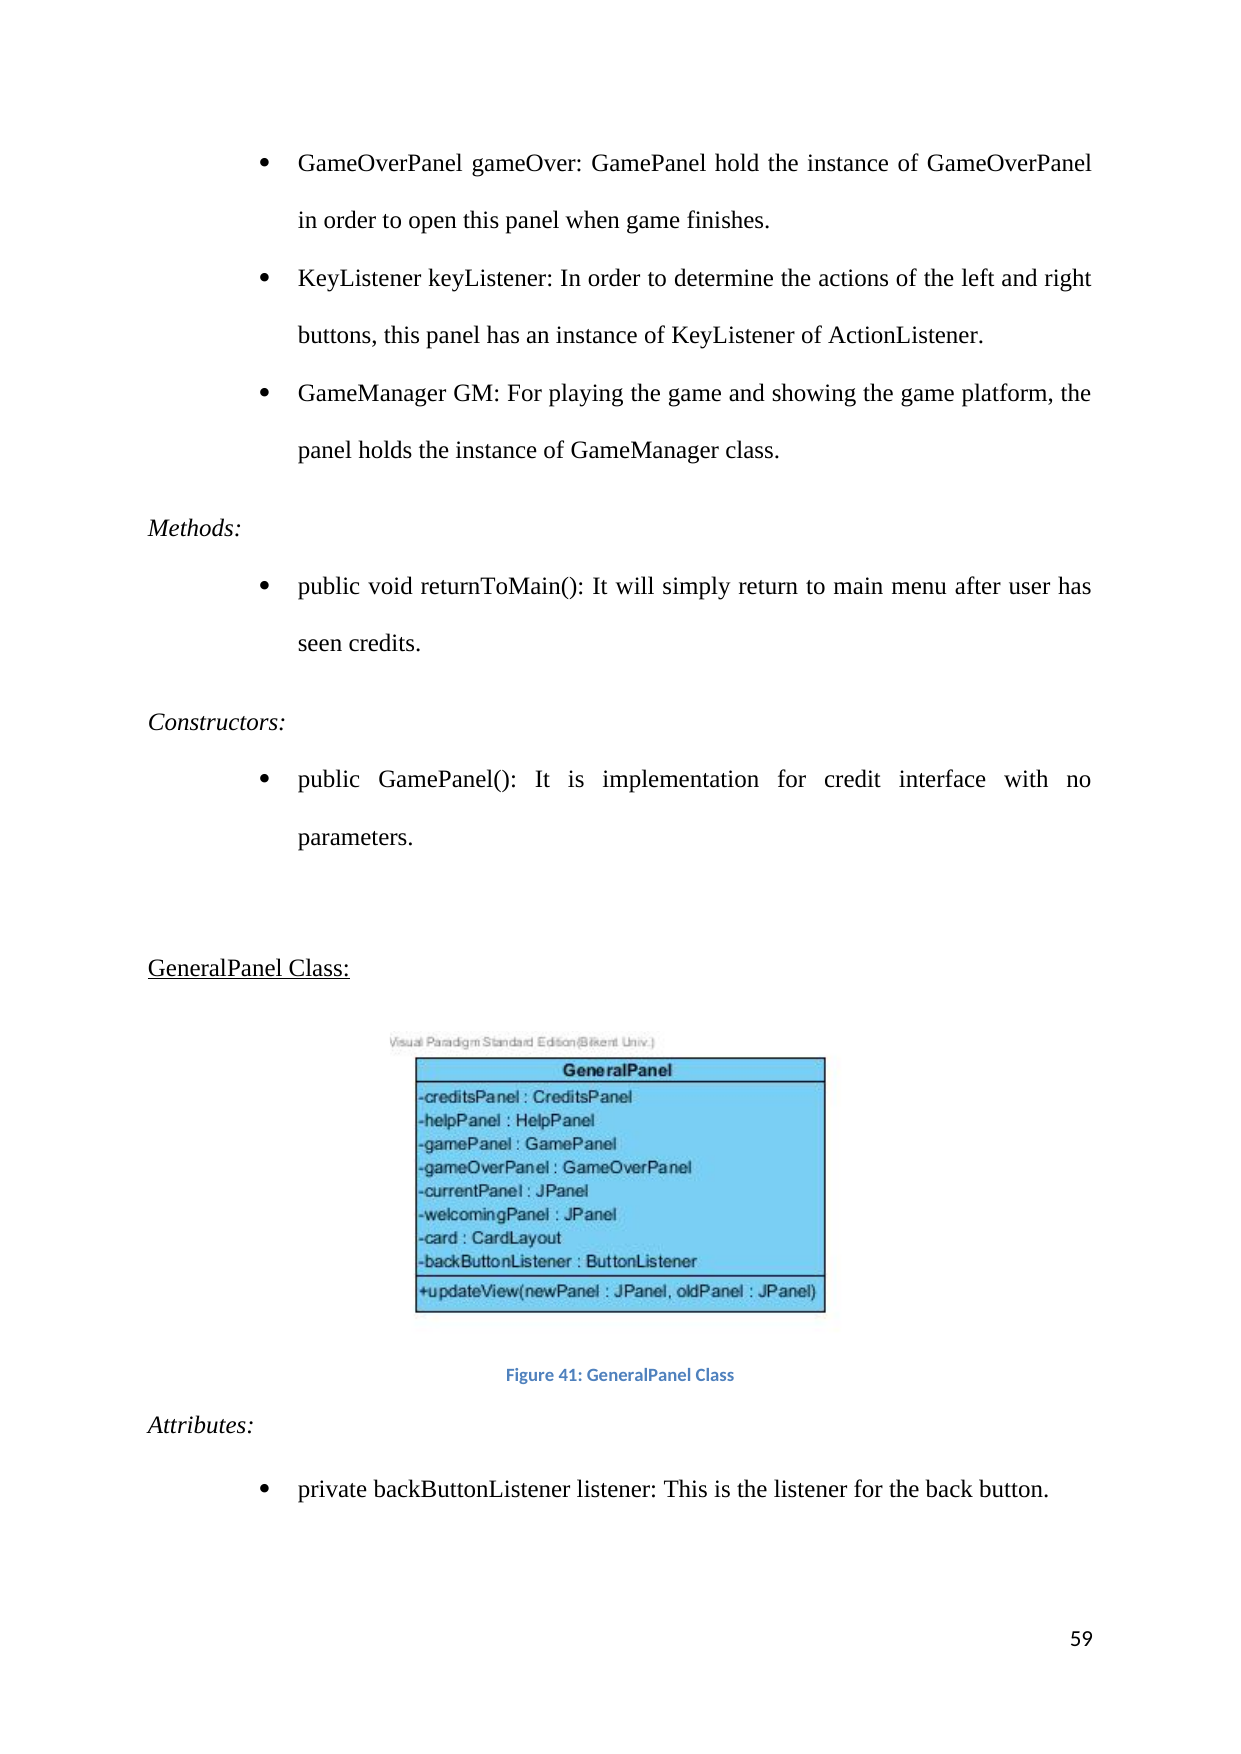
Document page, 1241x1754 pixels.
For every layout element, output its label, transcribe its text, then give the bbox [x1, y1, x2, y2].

subtitle Attributes: [148, 1411, 1093, 1439]
subtitle Methods: [148, 513, 1093, 542]
subtitle Constructors: [148, 707, 1093, 736]
text GeneralPanel Class: [148, 953, 1093, 982]
list public void returnToMain(): It will simply return to main menu after user has seen credits. [260, 571, 1093, 657]
list GameOverPanel gameOver: GamePanel hold the instance of GameOverPanel in order to open this panel when game finishes. [260, 148, 1093, 234]
picture [389, 1031, 851, 1338]
list GameManager GM: For playing the game and showing the game platform, the panel holds the instance of GameManager class. [260, 378, 1093, 464]
list private backButtonListener listener: This is the listener for the back button. [260, 1474, 1093, 1503]
list public GamePanel(): It is implementation for credit interface with no parameters. [260, 764, 1093, 851]
list KeyListener keyListener: In order to determine the actions of the left and right buttons, this panel has an instance of KeyListener of ActionListener. [260, 263, 1093, 349]
